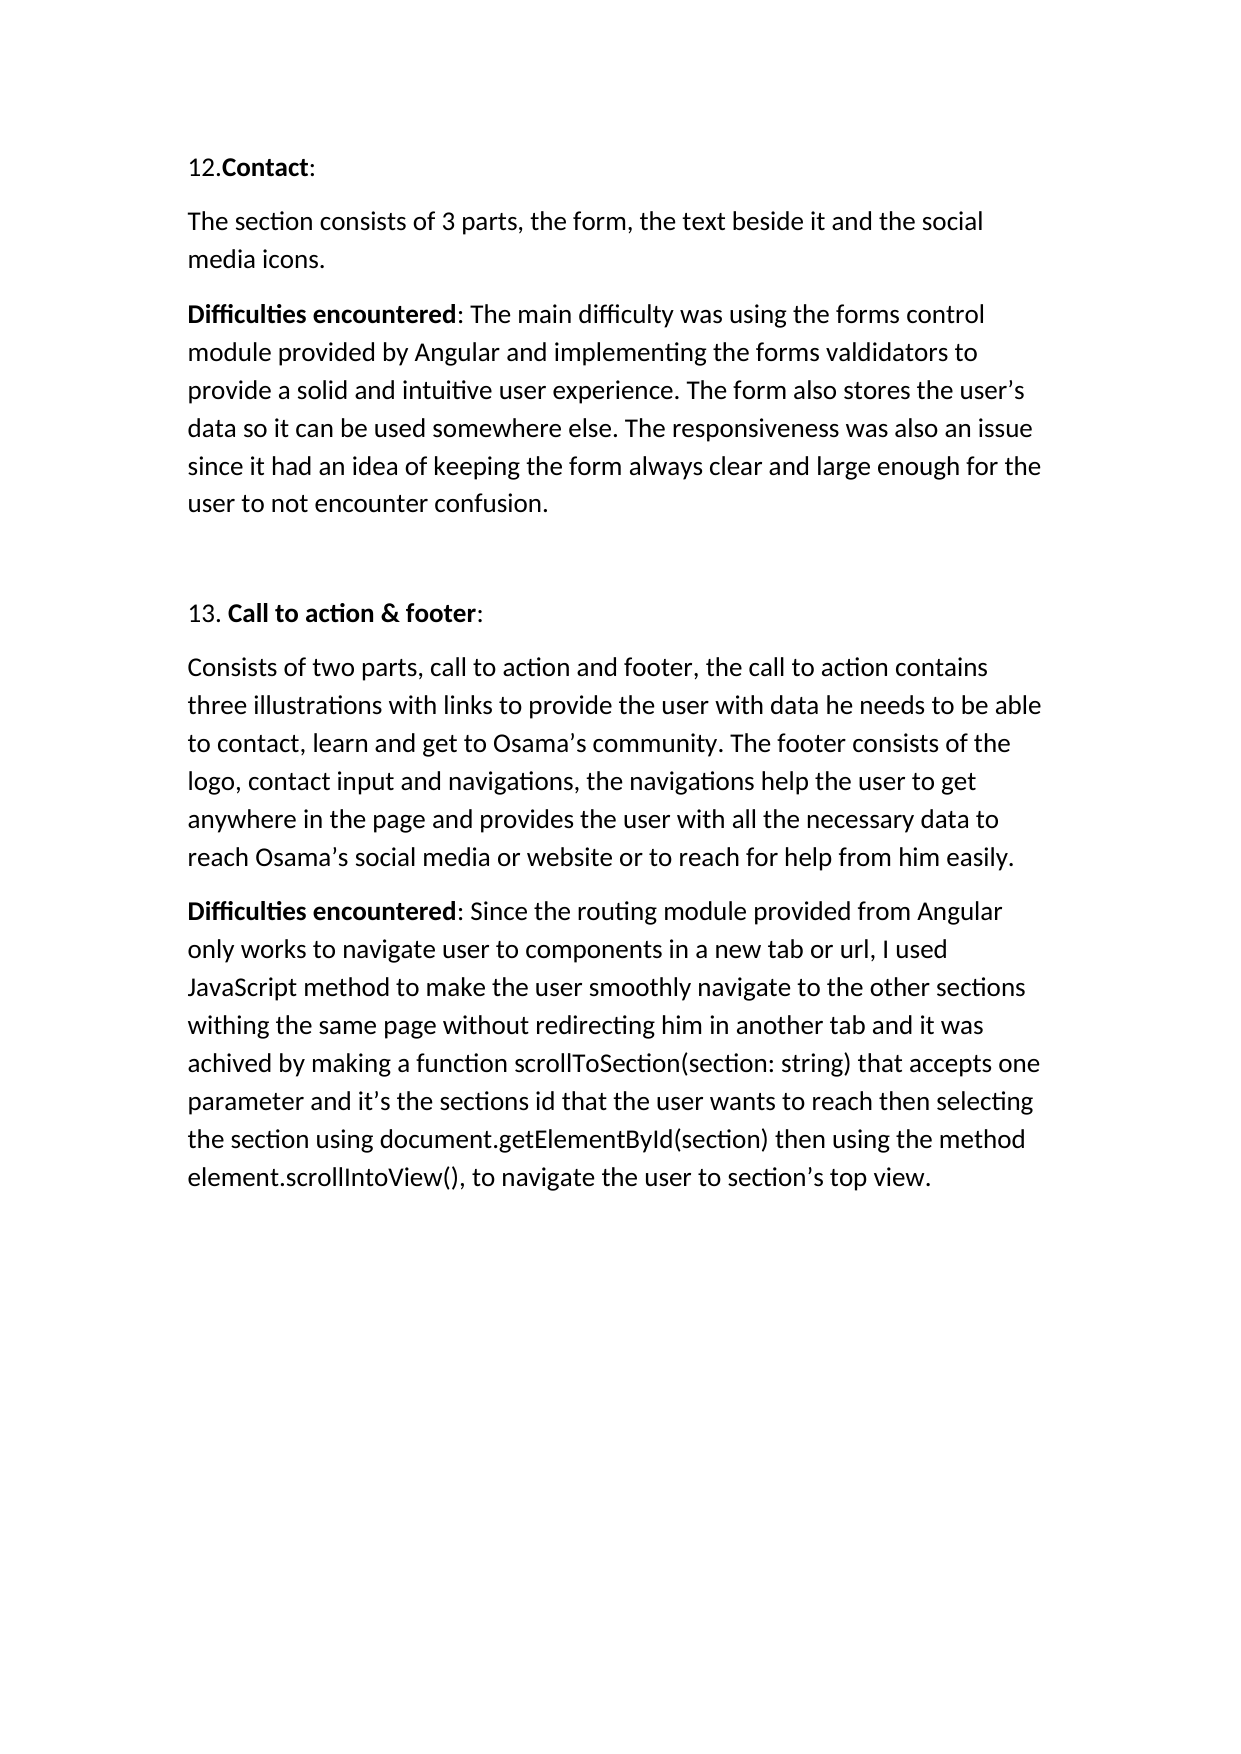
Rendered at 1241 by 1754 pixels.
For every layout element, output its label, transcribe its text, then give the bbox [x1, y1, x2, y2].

text Consists of two parts, call to action and footer, the call to action contains three illustrations with links to provide the user with data he needs to be able to contact, learn and get to Osama’s community. The footer consists of the logo, contact input and navigations, the navigations help the user to get anywhere in the page and provides the user with all the necessary data to reach Osama’s social media or website or to reach for help from him easily. [187, 650, 1053, 873]
text Difficulties encountered: The main difficulty was using the forms control module provided by Angular and implementing the forms valdidators to provide a solid and intuitive user experience. The form also stores the user’s data so it can be used somewhere else. The responsiveness was also an issue since it had an idea of keeping the form always clear and large enough for the user to not encounter confusion. [187, 297, 1053, 520]
text Difficulties encountered: Since the routing module provided from Angular only works to navigate user to components in a new tab or url, I used JavaScript method to make the user smoothly navigate to the other sections withing the same page without redirecting him in another tab and it was achived by making a function scrollToSection(section: string) that accepts one parameter and it’s the sections id that the user wants to reach then selecting the section using document.getElementById(section) then using the method element.scrollIntoView(), to navigate the user to section’s top view. [187, 894, 1053, 1193]
text 12.Contact: [187, 150, 1053, 183]
text The section consists of 3 parts, the form, the text beside it and the social media icons. [187, 204, 1053, 276]
text 13. Call to action & footer: [187, 596, 1053, 629]
